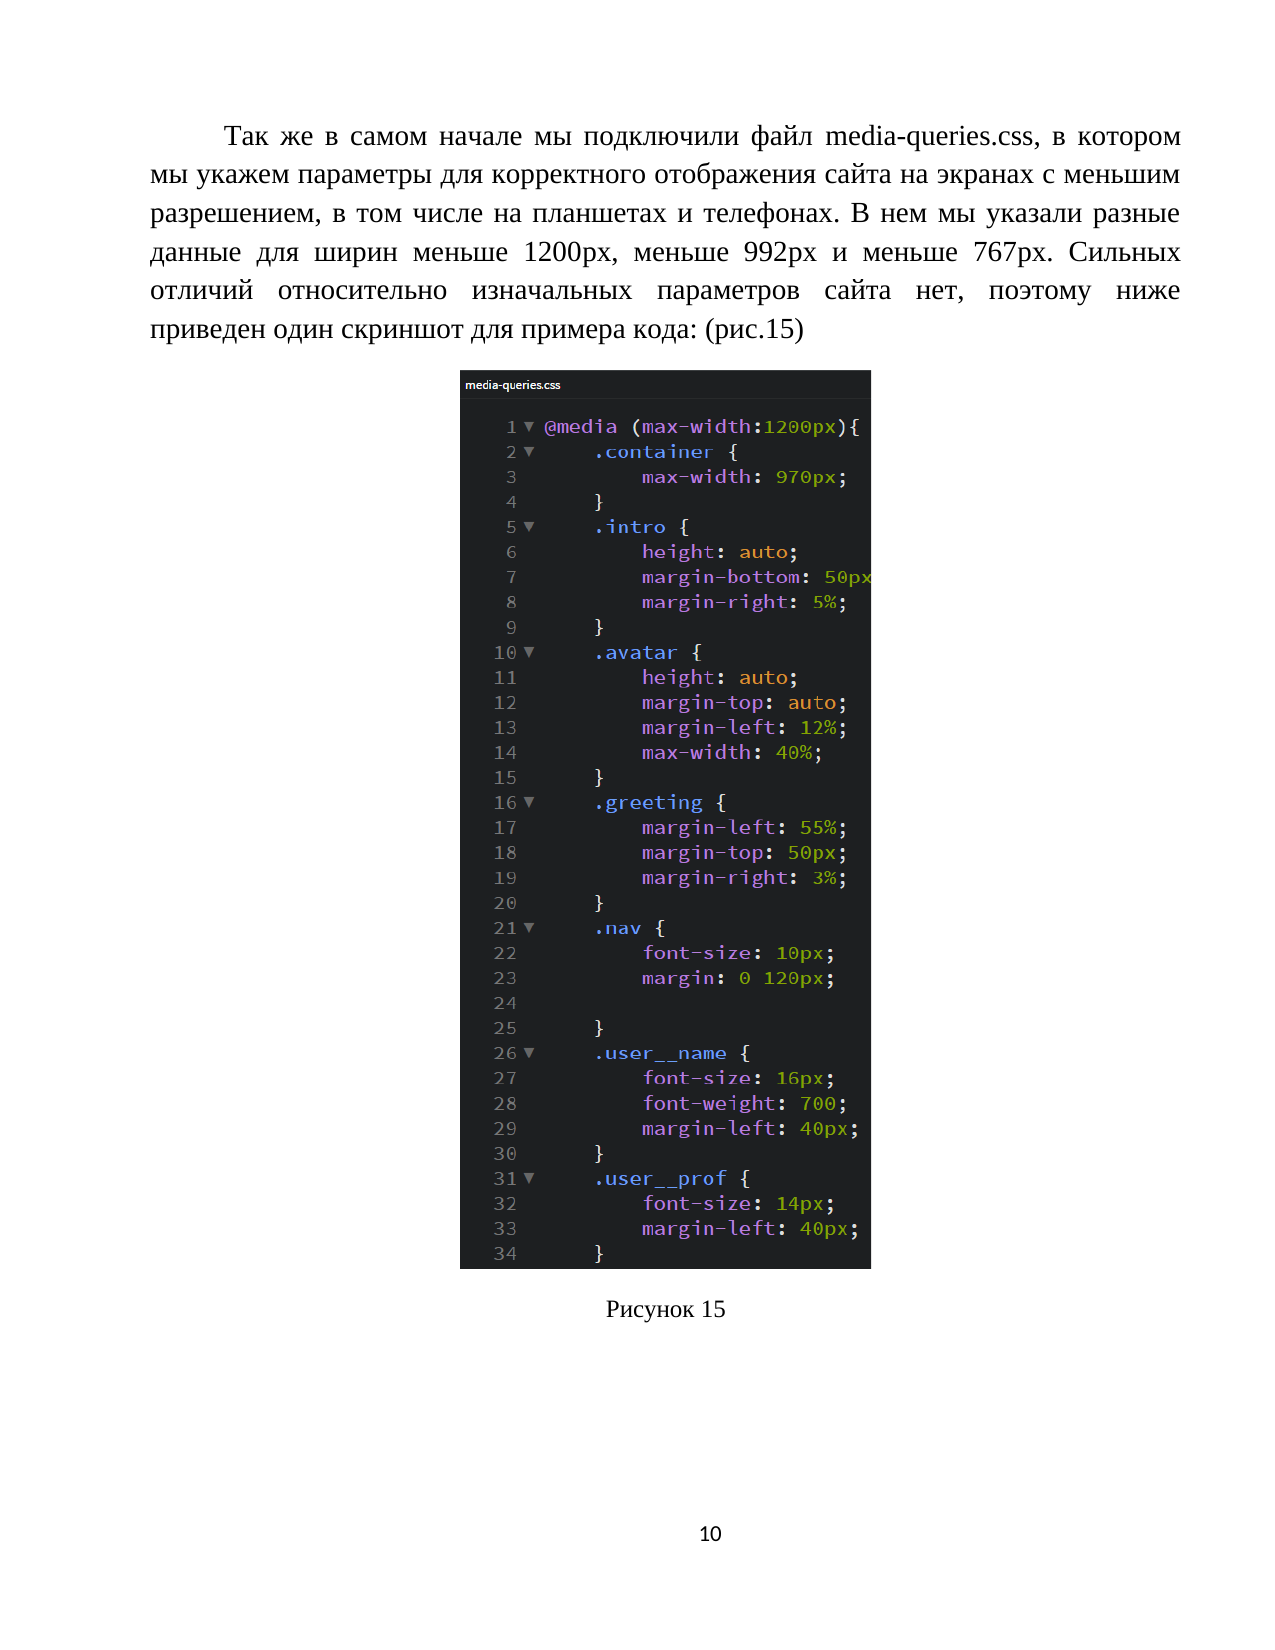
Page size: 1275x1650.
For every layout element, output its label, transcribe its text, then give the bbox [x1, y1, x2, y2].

picture [460, 370, 872, 1269]
text Рисунок 15 [150, 1294, 1181, 1323]
text Так же в самом начале мы подключили файл media-queries.css, в котором мы укажем параметры для корректного отображения сайта на экранах с меньшим разрешением, в том числе на планшетах и телефонах. В нем мы указали разные данные для ширин меньше 1200px, меньше 992px и меньше 767px. Сильных отличий относительно изначальных параметров сайта нет, поэтому ниже приведен один скриншот для примера кода: (рис.15) [150, 118, 1181, 344]
